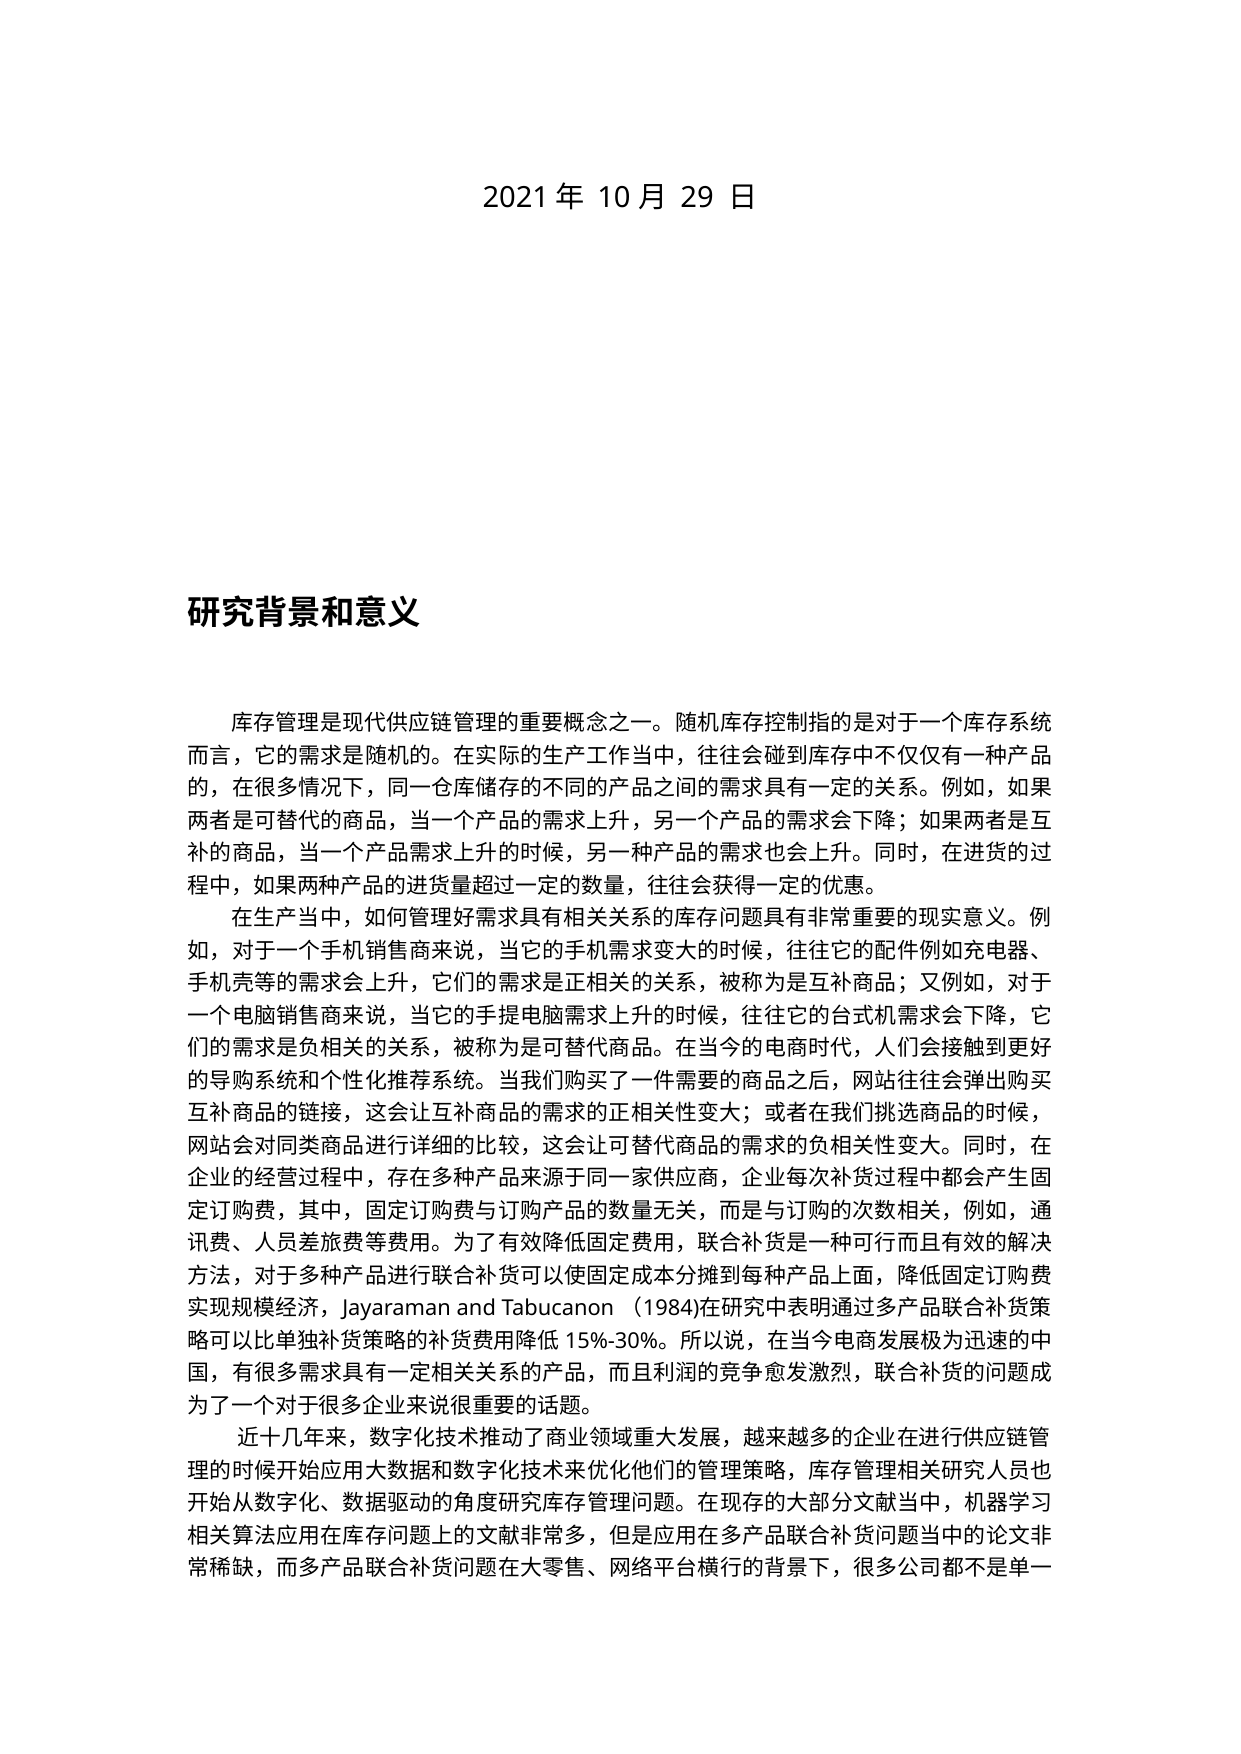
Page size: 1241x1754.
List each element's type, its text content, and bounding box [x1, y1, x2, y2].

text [187, 1420, 1053, 1582]
text 在生产当中，如何管理好需求具有相关关系的库存问题具有非常重要的现实意义。例如，对于一个手机销售商来说，当它的手机需求变大的时候，往往它的配件例如充电器、手机壳等的需求会上升，它们的需求是正相关的关系，被称为是互补商品；又例如，对于一个电脑销售商来说，当它的手提电脑需求上升的时候，往往它的台式机需求会下降，它们的需求是负相关的关系，被称为是可替代商品。在当今的电商时代，人们会接触到更好的导购系统和个性化推荐系统。当我们购买了一件需要的商品之后，网站往往会弹出购买互补商品的链接，这会让互补商品的需求的正相关性变大；或者在我们挑选商品的时候，网站会对同类商品进行详细的比较，这会让可替代商品的需求的负相关性变大。同时，在企业的经营过程中，存在多种产品来源于同一家供应商，企业每次补货过程中都会产生固定订购费，其中，固定订购费与订购产品的数量无关，而是与订购的次数相关，例如，通讯费、人员差旅费等费用。为了有效降低固定费用，联合补货是一种可行而且有效的解决方法，对于多种产品进行联合补货可以使固定成本分摊到每种产品上面，降低固定订购费，实现规模经济，Jayaraman and Tabucanon （1984)在研究中表明通过多产品联合补货策略可以比单独补货策略的补货费用降低15%-30%。所以说，在当今电商发展极为迅速的中国，有很多需求具有一定相关关系的产品，而且利润的竞争愈发激烈，联合补货的问题成为了一个对于很多企业来说很重要的话题。 [187, 900, 1053, 1420]
text 2021年 10 月 29 日 [187, 162, 1053, 227]
text 库存管理是现代供应链管理的重要概念之一。随机库存控制指的是对于一个库存系统而言，它的需求是随机的。在实际的生产工作当中，往往会碰到库存中不仅仅有一种产品的，在很多情况下，同一仓库储存的不同的产品之间的需求具有一定的关系。例如，如果两者是可替代的商品，当一个产品的需求上升，另一个产品的需求会下降；如果两者是互补的商品，当一个产品需求上升的时候，另一种产品的需求也会上升。同时，在进货的过程中，如果两种产品的进货量超过一定的数量，往往会获得一定的优惠。 [187, 705, 1053, 900]
subtitle 研究背景和意义 [187, 578, 1053, 643]
